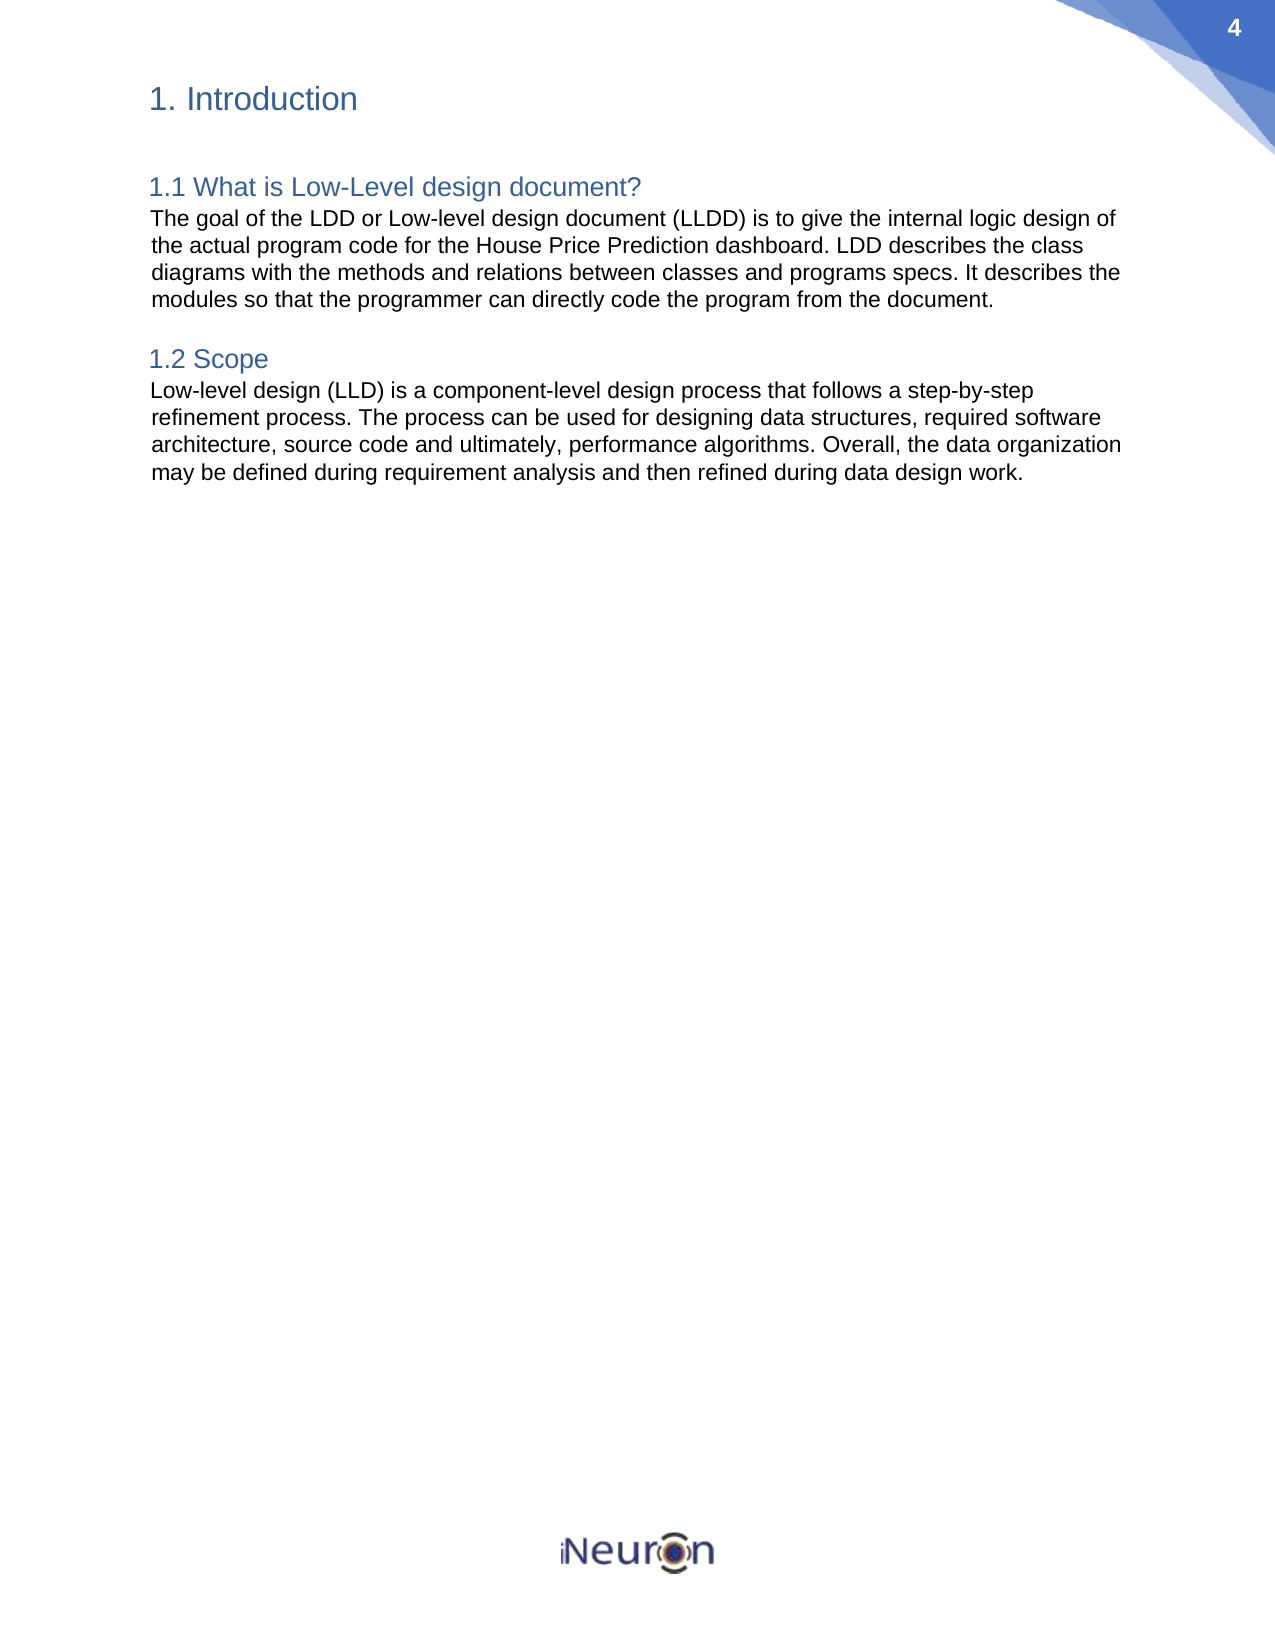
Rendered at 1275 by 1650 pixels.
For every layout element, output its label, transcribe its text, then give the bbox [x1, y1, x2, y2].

picture [561, 1531, 714, 1574]
text The goal of the LDD or Low-level design document (LLDD) is to give the internal logic design of the actual program code for the House Price Prediction dashboard. LDD describes the class diagrams with the methods and relations between classes and programs specs. It describes the modules so that the programmer can directly code the program from the document. [150, 204, 1136, 312]
text Low-level design (LLD) is a component-level design process that follows a step-by-step refinement process. The process can be used for designing data structures, required software architecture, source code and ultimately, performance algorithms. Overall, the data organization may be defined during requirement analysis and then refined during data design work. [150, 377, 1136, 485]
picture [1042, 0, 1275, 163]
subtitle Scope [148, 343, 1254, 375]
subtitle What is Low-Level design document? [148, 171, 1254, 202]
subtitle Introduction [148, 79, 1040, 118]
